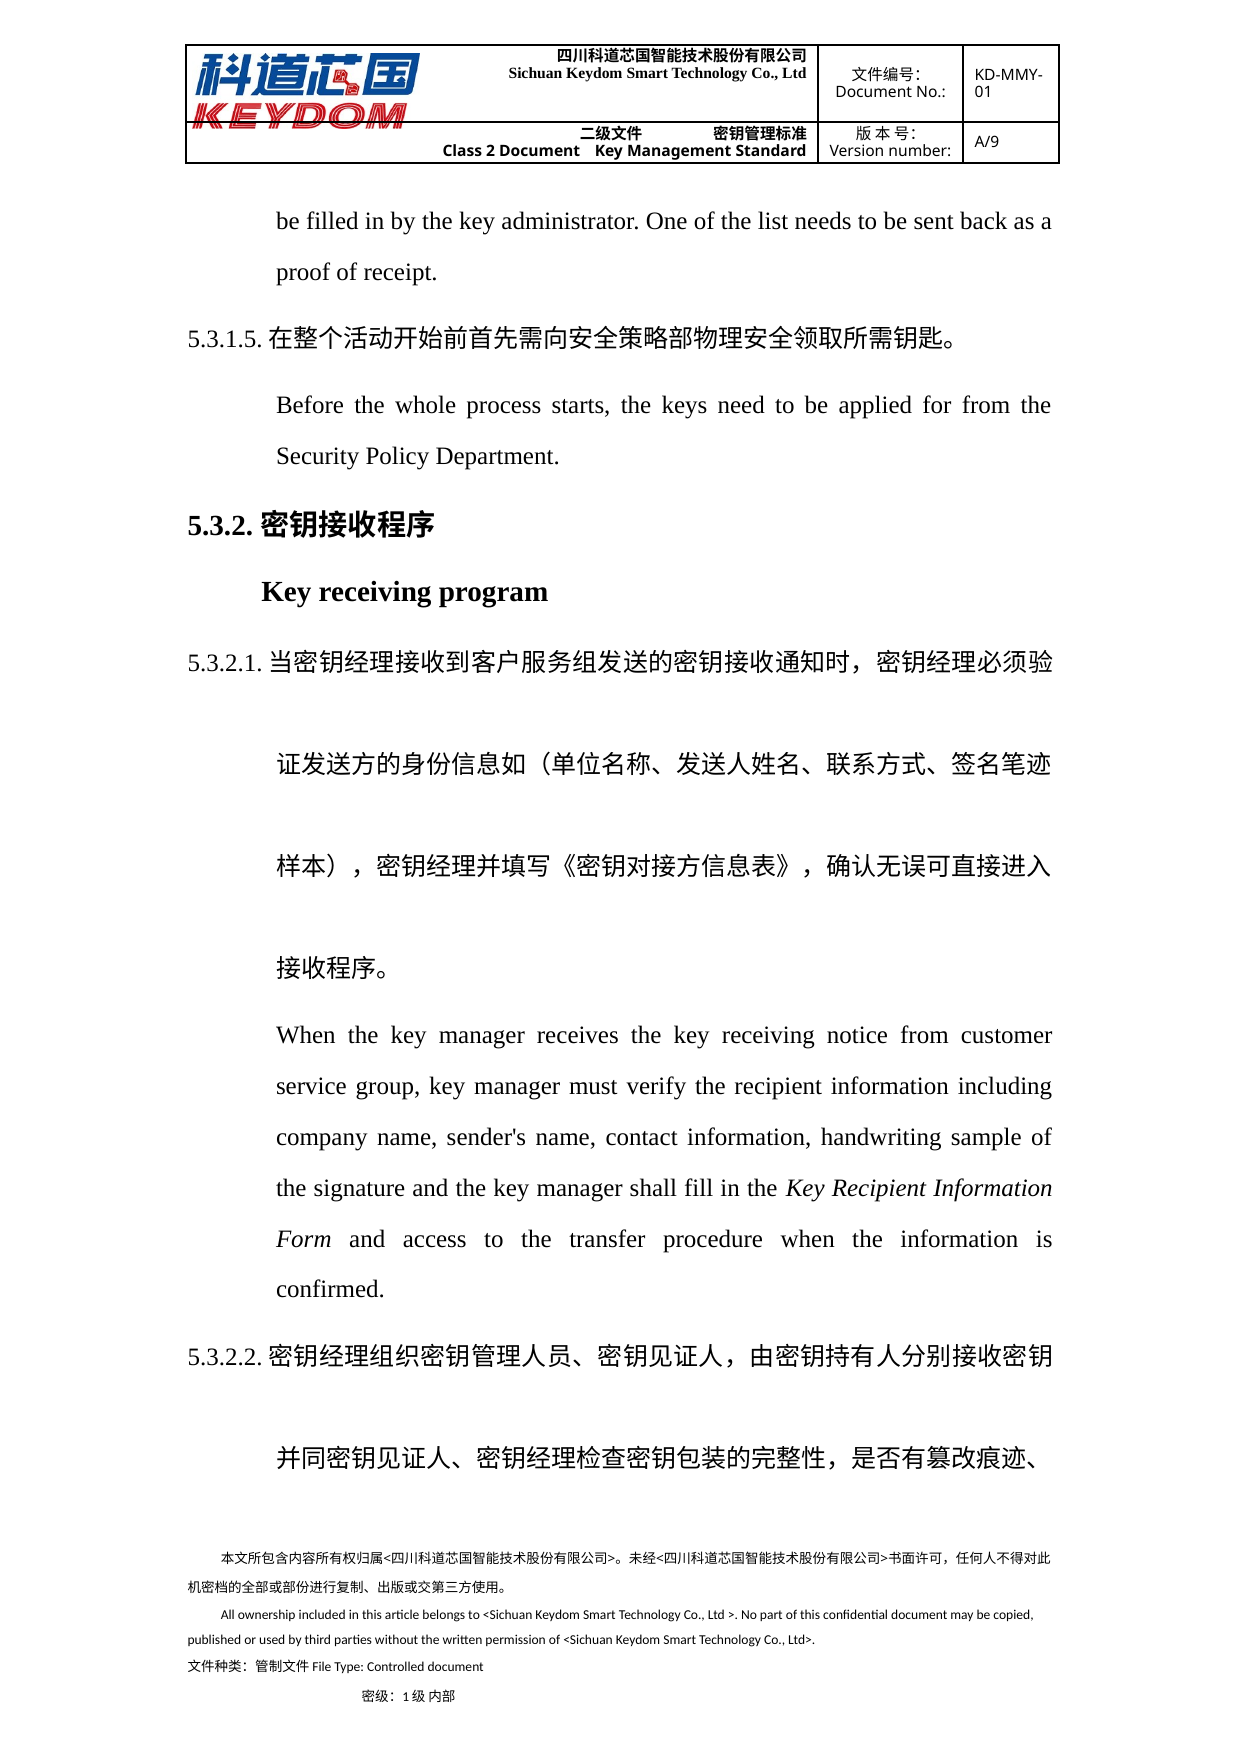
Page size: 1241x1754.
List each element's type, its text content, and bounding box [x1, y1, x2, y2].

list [187, 164, 1053, 288]
picture [192, 53, 420, 121]
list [187, 1320, 1053, 1490]
picture [192, 123, 420, 129]
subtitle 密钥接收程序 Key receiving program [187, 489, 1053, 608]
list 在整个活动开始前首先需向安全策略部物理安全领取所需钥匙。 Before the whole process starts, the keys need to be applied for from the Security Policy Department. [187, 303, 1053, 473]
list 当密钥经理接收到客户服务组发送的密钥接收通知时，密钥经理必须验证发送方的身份信息如（单位名称、发送人姓名、联系方式、签名笔迹样本），密钥经理并填写《密钥对接方信息表》，确认无误可直接进入接收程序。 When the key manager receives the key receiving notice from customer service group, key manager must verify the recipient information including company name, sender's name, contact information, handwriting sample of the signature and the key manager shall fill in the Key Recipient Information Form and access to the transfer procedure when the information is confirmed. [187, 627, 1053, 1306]
